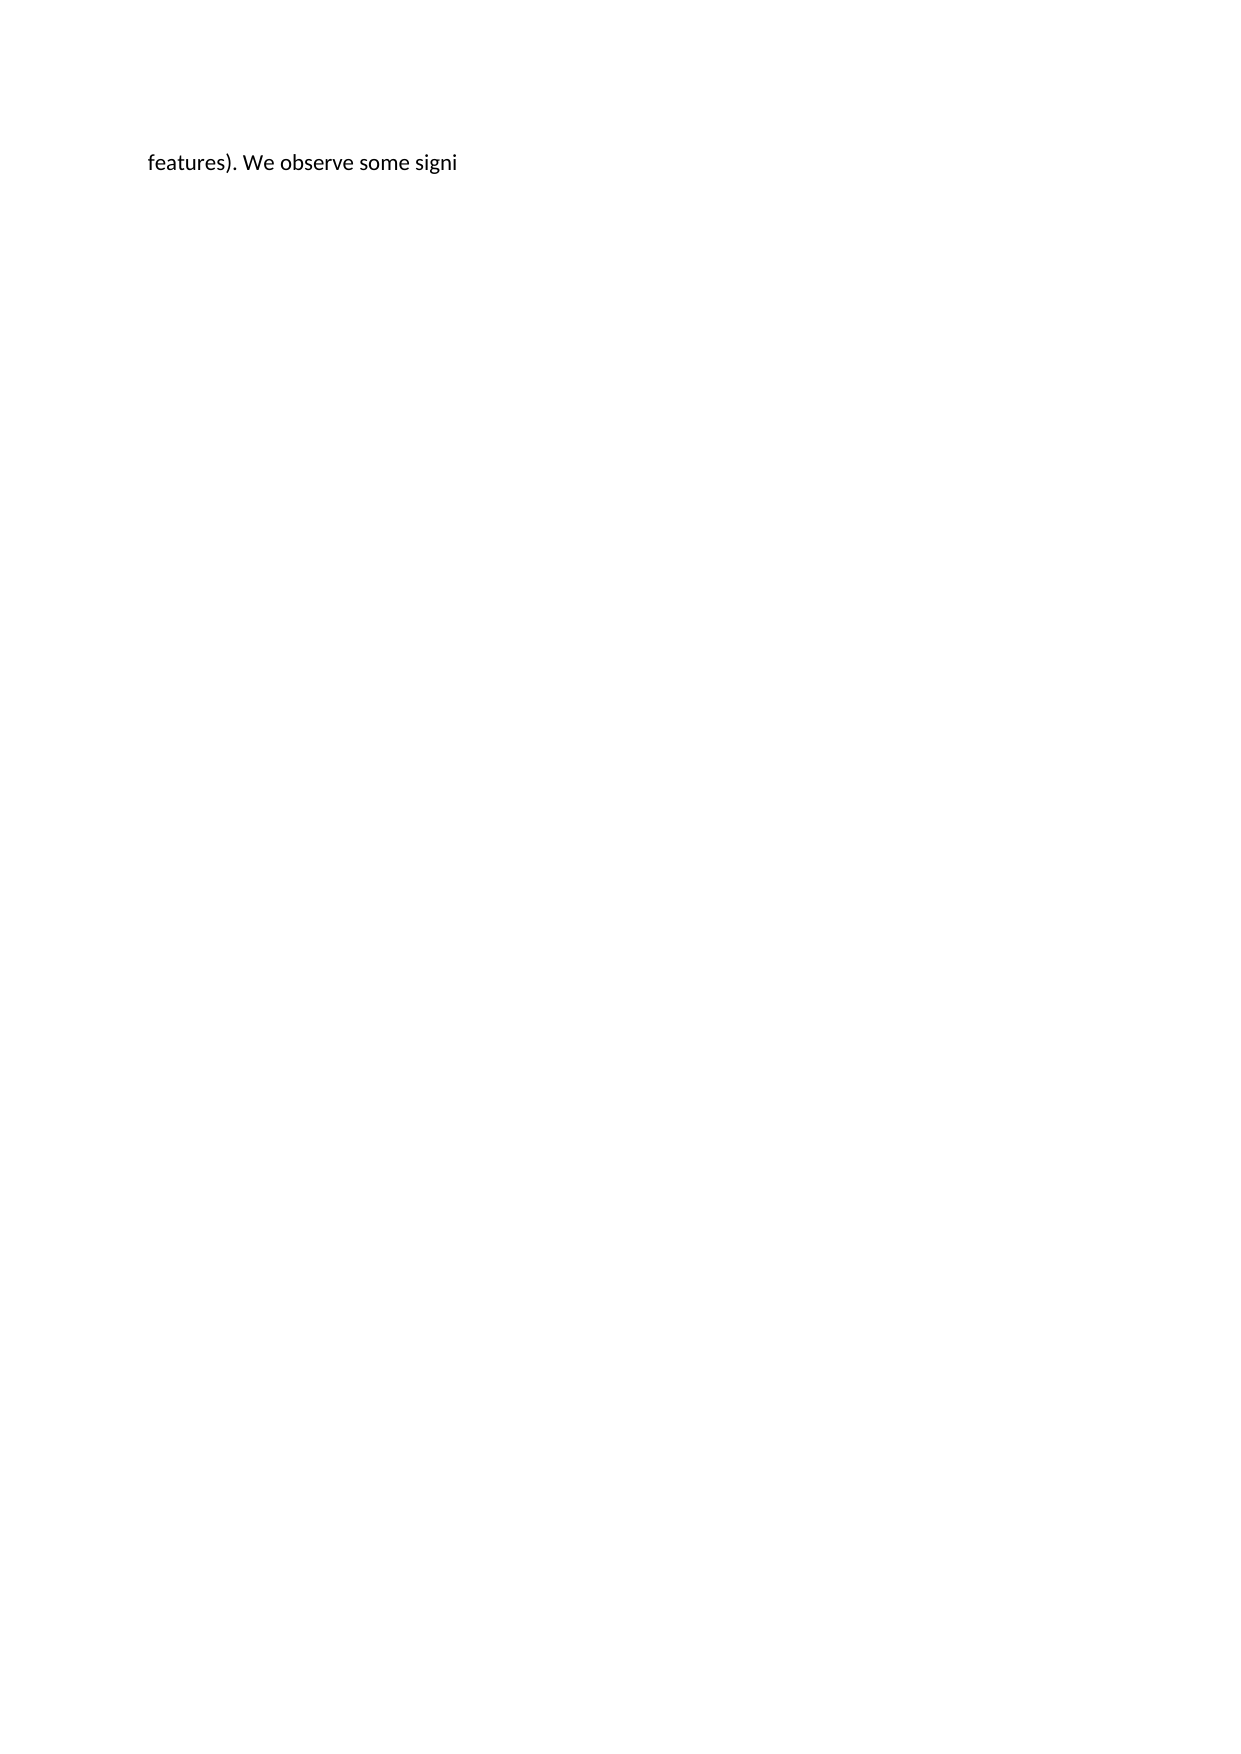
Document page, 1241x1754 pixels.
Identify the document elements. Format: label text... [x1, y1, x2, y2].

text features). We observe some signicant in-between author [148, 148, 1093, 176]
